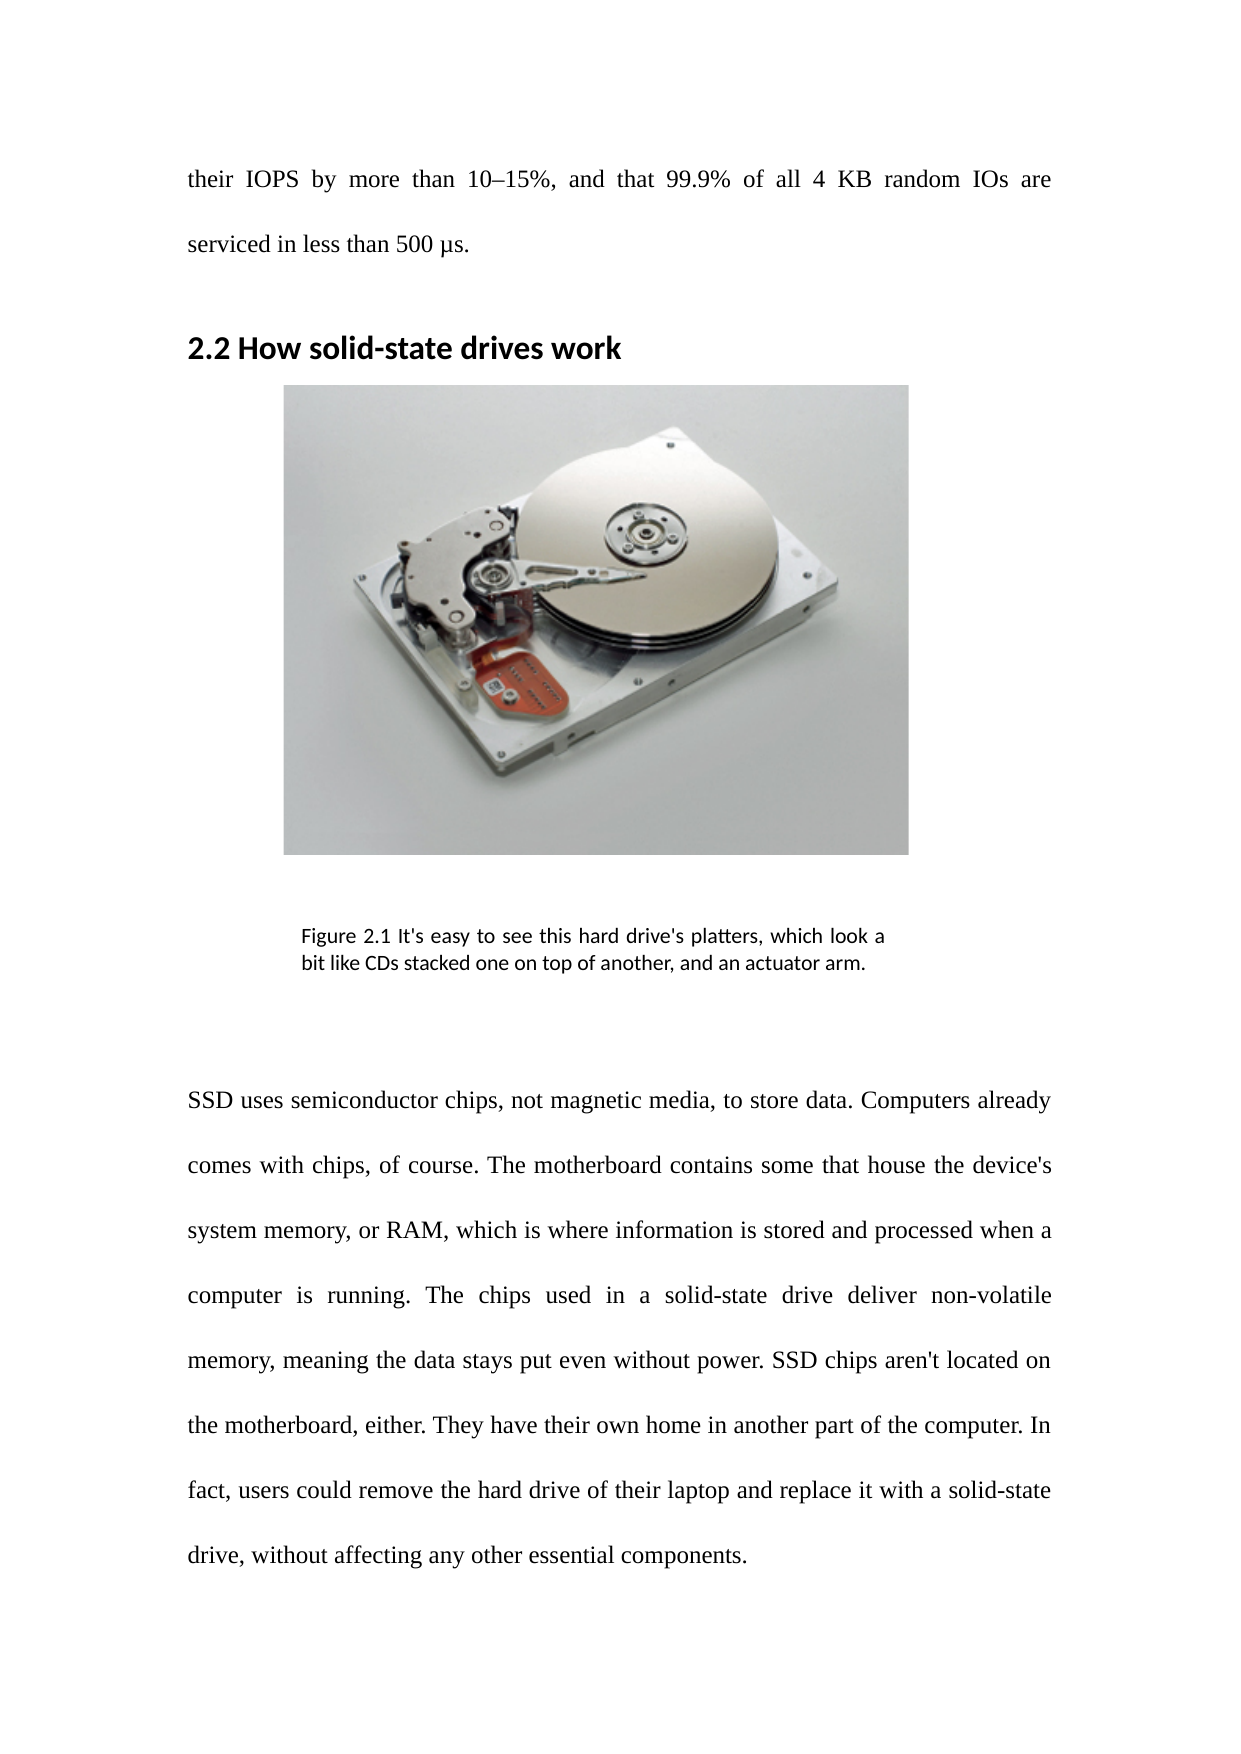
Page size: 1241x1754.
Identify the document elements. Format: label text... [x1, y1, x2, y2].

subtitle 2.2 How solid-state drives work [187, 315, 1053, 380]
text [187, 162, 1053, 259]
picture [283, 385, 909, 855]
text SSD uses semiconductor chips, not magnetic media, to store data. Computers already comes with chips, of course. The motherboard contains some that house the device's system memory, or RAM, which is where information is stored and processed when a computer is running. The chips used in a solid-state drive deliver non-volatile memory, meaning the data stays put even without power. SSD chips aren't located on the motherboard, either. They have their own home in another part of the computer. In fact, users could remove the hard drive of their laptop and replace it with a solid-state drive, without affecting any other essential components. [187, 1083, 1053, 1571]
